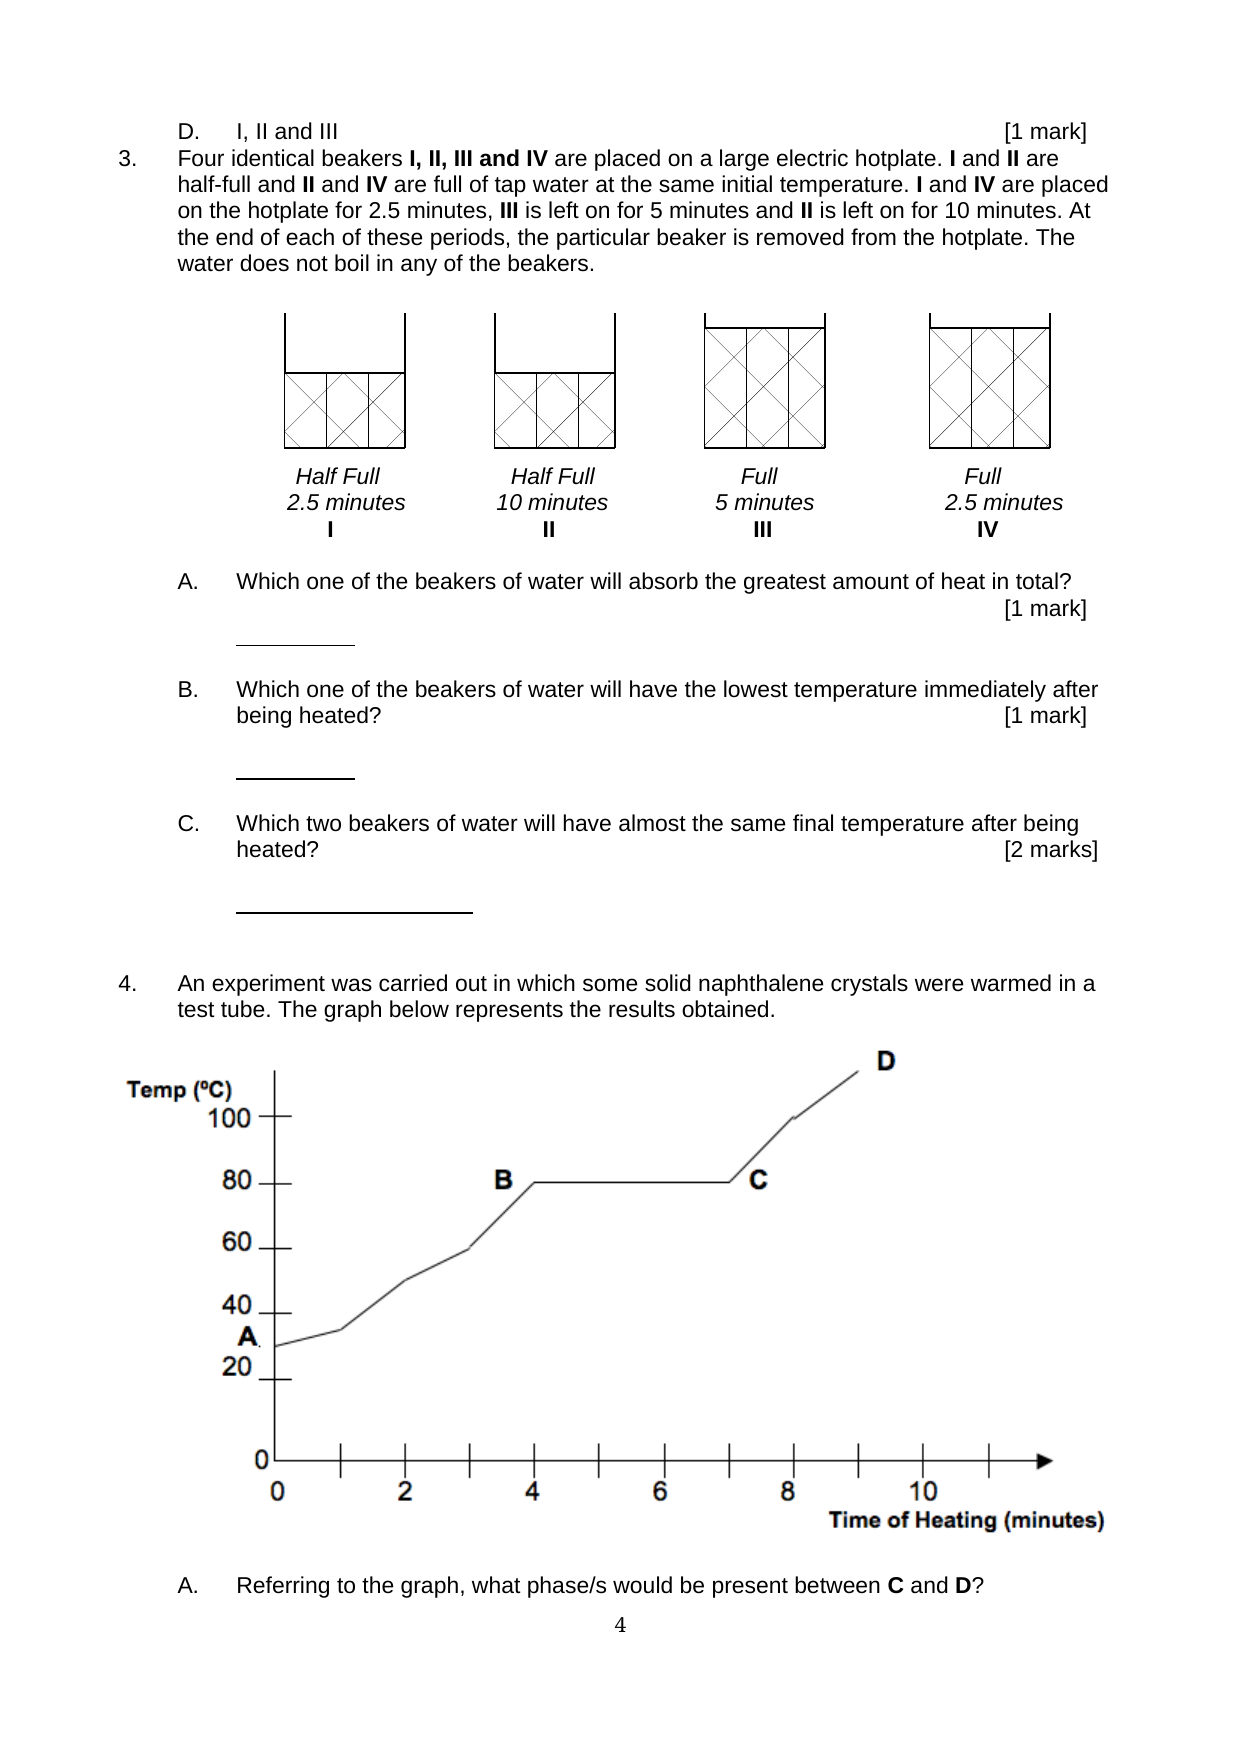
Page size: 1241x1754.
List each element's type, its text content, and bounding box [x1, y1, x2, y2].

picture [118, 1048, 1122, 1546]
text A. Referring to the graph, what phase/s would be present between C and D? [118, 1572, 1122, 1598]
text D. I, II and III [1 mark] [118, 118, 1122, 144]
text B. Which one of the beakers of water will have the lowest temperature immediately after being heated? [1 mark] [118, 676, 1122, 728]
text I II III IV [118, 516, 1122, 542]
text 3. Four identical beakers I, II, III and IV are placed on a large electric hotplate. I and II are [118, 144, 1122, 171]
text C. Which two beakers of water will have almost the same final temperature after being heated? [2 marks] [118, 809, 1122, 862]
text 4. An experiment was carried out in which some solid naphthalene crystals were warmed in a test tube. The graph below represents the results obtained. [118, 970, 1122, 1022]
text 2.5 minutes 10 minutes 5 minutes 2.5 minutes [118, 489, 1122, 516]
text half-full and II and IV are full of tap water at the same initial temperature. I and IV are placed on the hotplate for 2.5 minutes, III is left on for 5 minutes and II is left on for 10 minutes. At the end of each of these periods, the particular beaker is removed from the hotplate. The water does not boil in any of the beakers. [118, 171, 1122, 276]
text A. Which one of the beakers of water will absorb the greatest amount of heat in total? [118, 568, 1122, 594]
text Half Full Half Full Full Full [118, 463, 1122, 489]
text [1 mark] [118, 594, 1122, 621]
